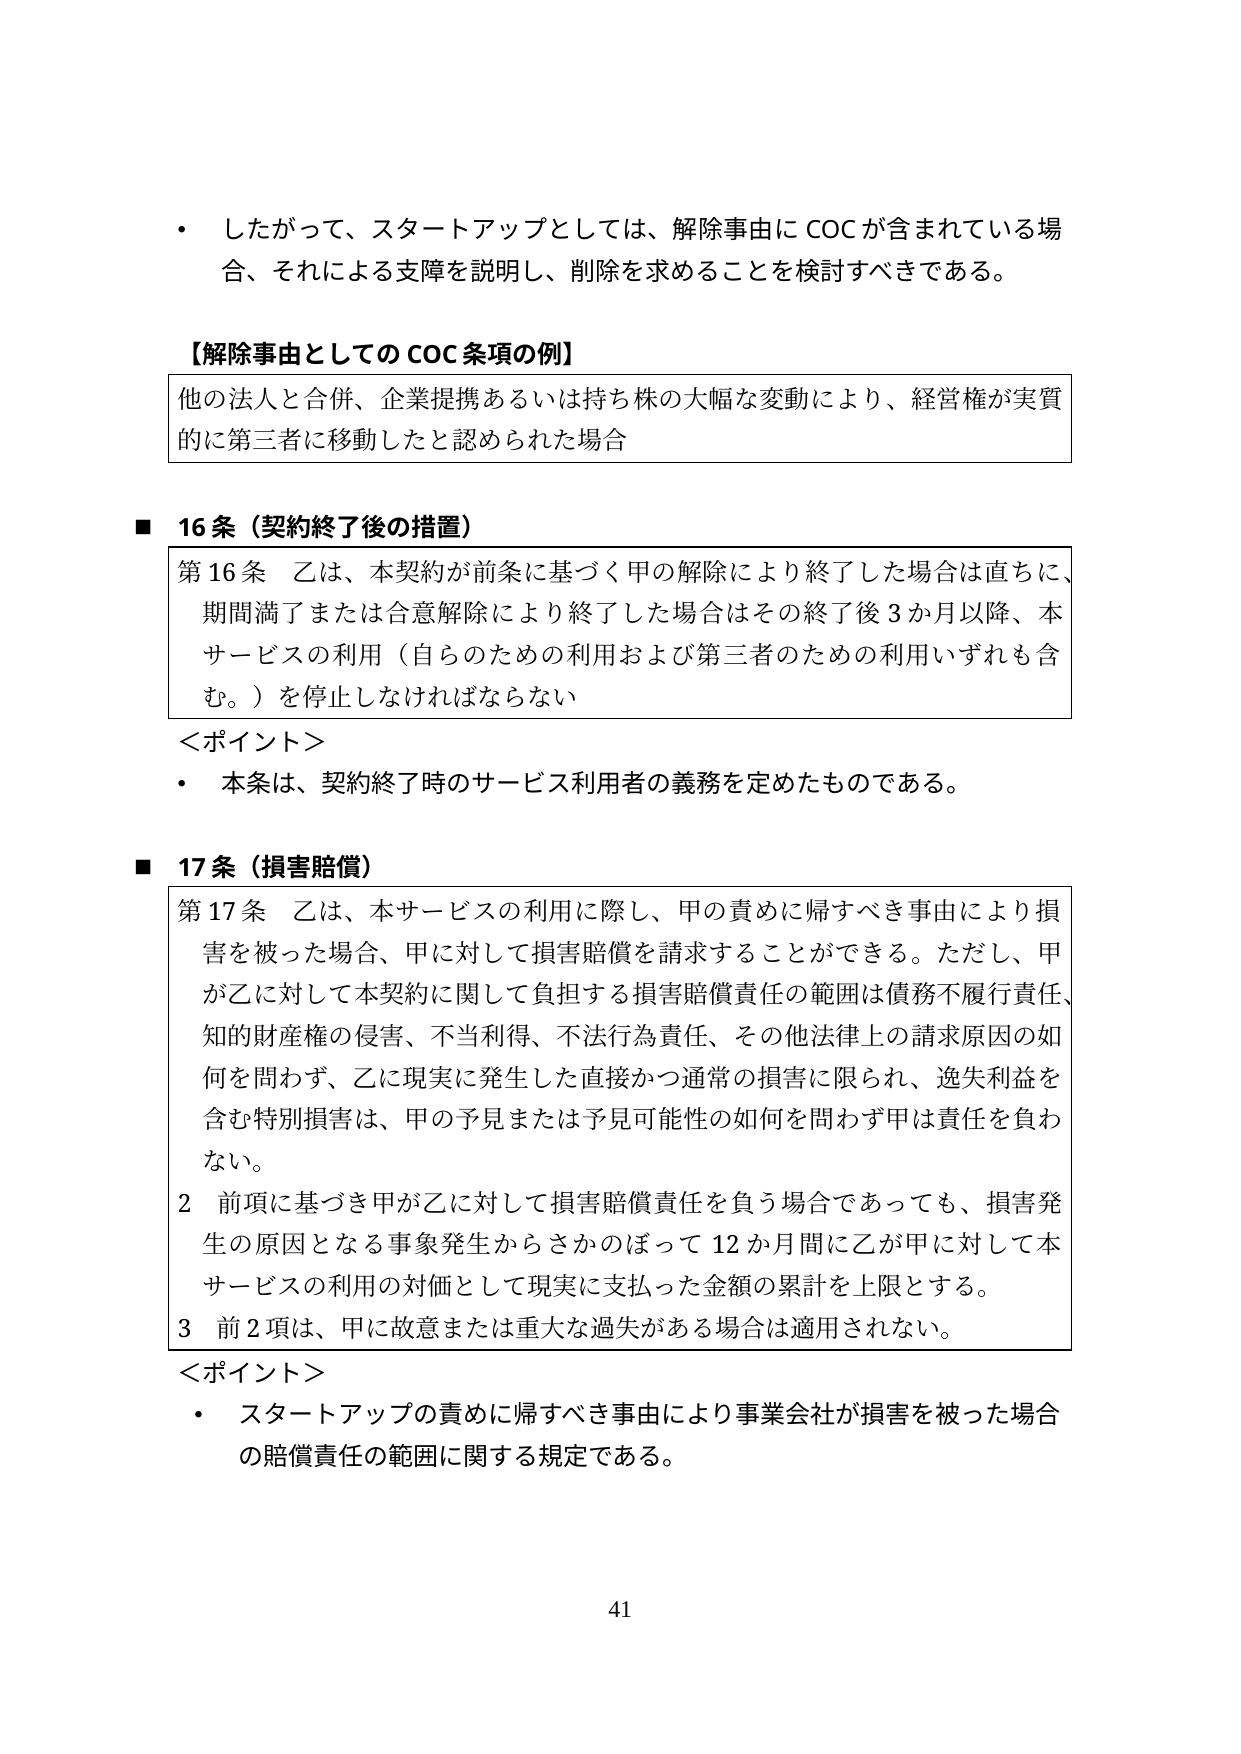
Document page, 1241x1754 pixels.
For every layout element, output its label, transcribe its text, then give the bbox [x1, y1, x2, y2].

text 【解除事由としてのCOC条項の例】 [177, 332, 1063, 373]
subtitle 16条（契約終了後の措置） [133, 505, 1063, 546]
list スタートアップの責めに帰すべき事由により事業会社が損害を被った場合の賠償責任の範囲に関する規定である。 [194, 1392, 1063, 1476]
subtitle 17条（損害賠償） [133, 844, 1063, 886]
text 2 前項に基づき甲が乙に対して損害賠償責任を負う場合であっても、損害発生の原因となる事象発生からさかのぼって12か月間に乙が甲に対して本サービスの利用の対価として現実に支払った金額の累計を上限とする。 [177, 1181, 1063, 1303]
text 他の法人と合併、企業提携あるいは持ち株の大幅な変動により、経営権が実質的に第三者に移動したと認められた場合 [169, 375, 1071, 462]
text 第17条 乙は、本サービスの利用に際し、甲の責めに帰すべき事由により損害を被った場合、甲に対して損害賠償を請求することができる。ただし、甲が乙に対して本契約に関して負担する損害賠償責任の範囲は債務不履行責任、知的財産権の侵害、不当利得、不法行為責任、その他法律上の請求原因の如何を問わず、乙に現実に発生した直接かつ通常の損害に限られ、逸失利益を含む特別損害は、甲の予見または予見可能性の如何を問わず甲は責任を負わない。 [169, 887, 1071, 1181]
list 本条は、契約終了時のサービス利用者の義務を定めたものである。 [177, 761, 1063, 803]
text ＜ポイント＞ [177, 719, 1063, 761]
text ＜ポイント＞ [177, 1351, 1063, 1392]
text 第16条 乙は、本契約が前条に基づく甲の解除により終了した場合は直ちに、期間満了または合意解除により終了した場合はその終了後3か月以降、本サービスの利用（自らのための利用および第三者のための利用いずれも含む。）を停止しなければならない [169, 548, 1071, 718]
text 3 前2項は、甲に故意または重大な過失がある場合は適用されない。 [169, 1303, 1071, 1349]
list したがって、スタートアップとしては、解除事由にCOCが含まれている場合、それによる支障を説明し、削除を求めることを検討すべきである。 [177, 207, 1063, 290]
